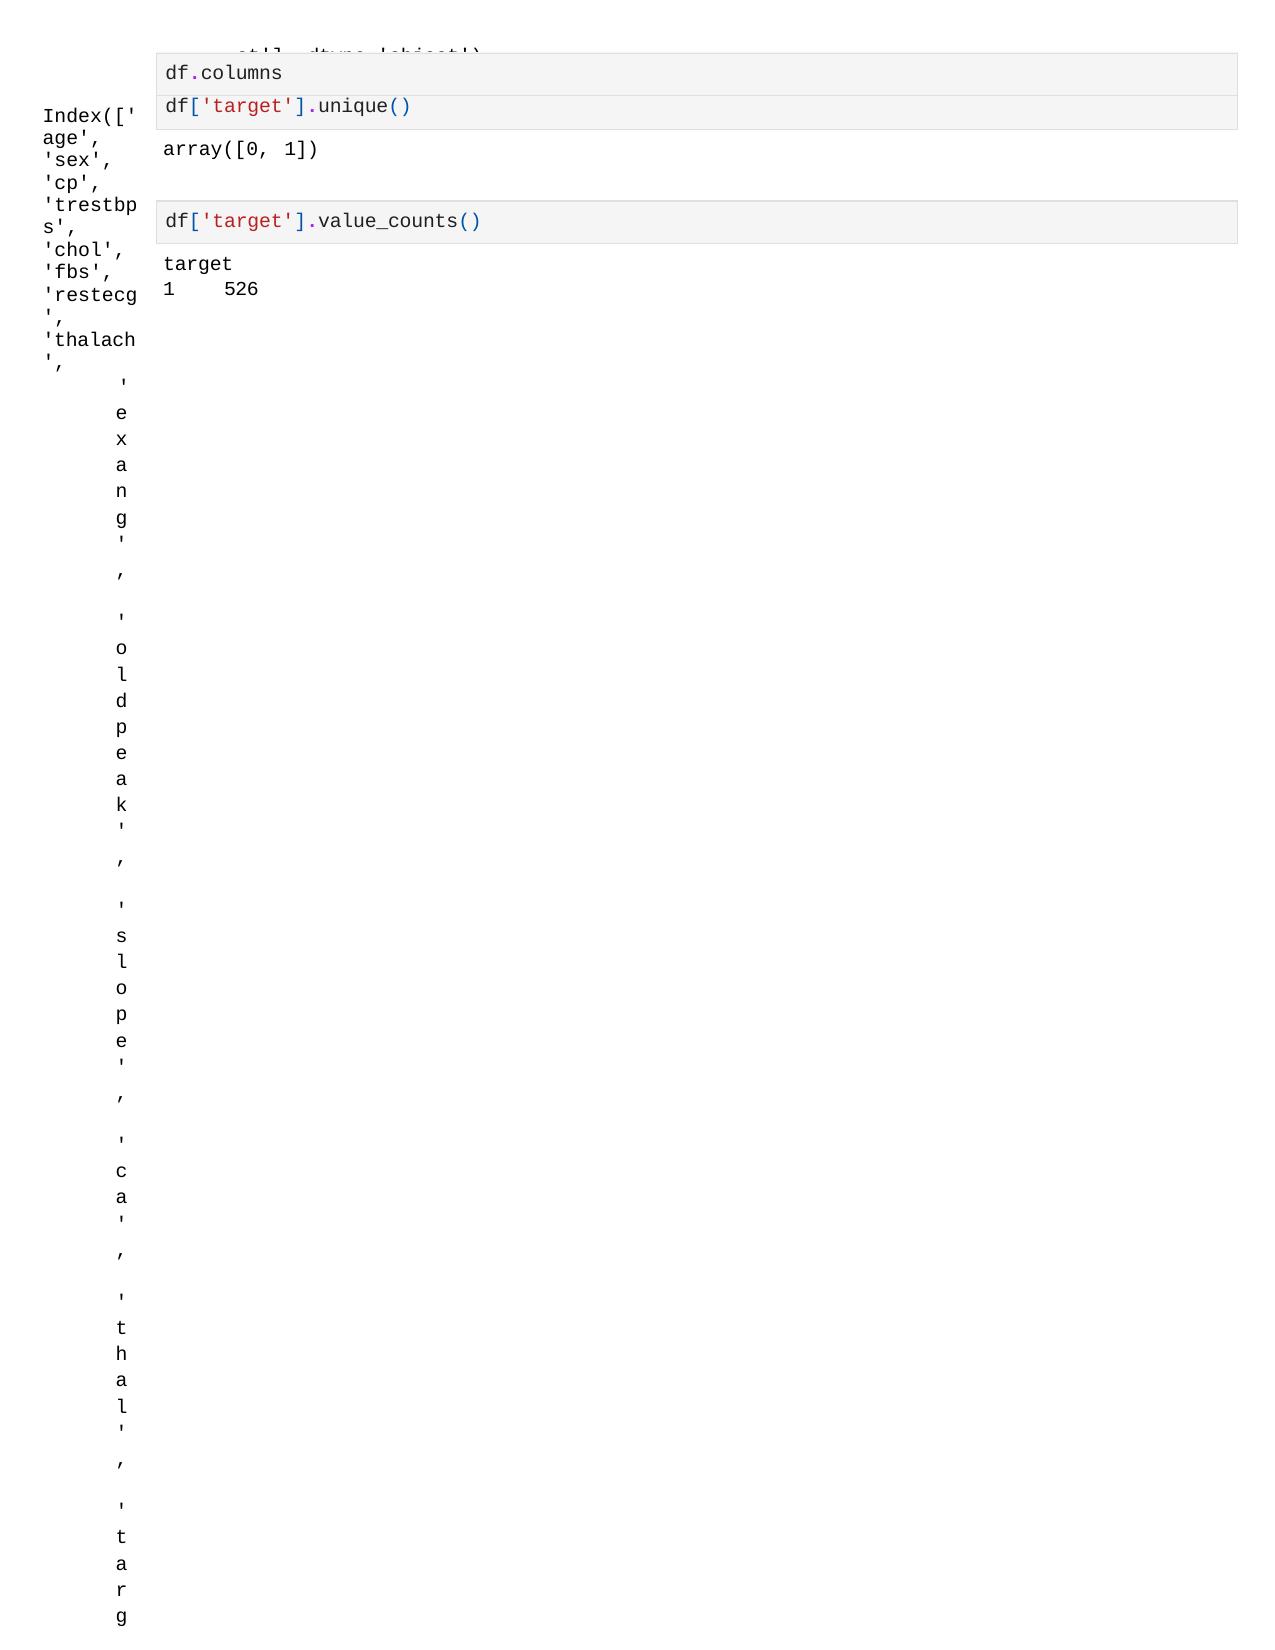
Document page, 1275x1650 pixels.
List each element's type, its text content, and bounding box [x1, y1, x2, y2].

text 1 526 [163, 278, 1250, 301]
text target [163, 206, 1250, 276]
text Index(['age', 'sex', 'cp', 'trestbps', 'chol', 'fbs', 'restecg', 'thalach', [42, 106, 146, 374]
text array([0, 1]) [163, 92, 1250, 162]
